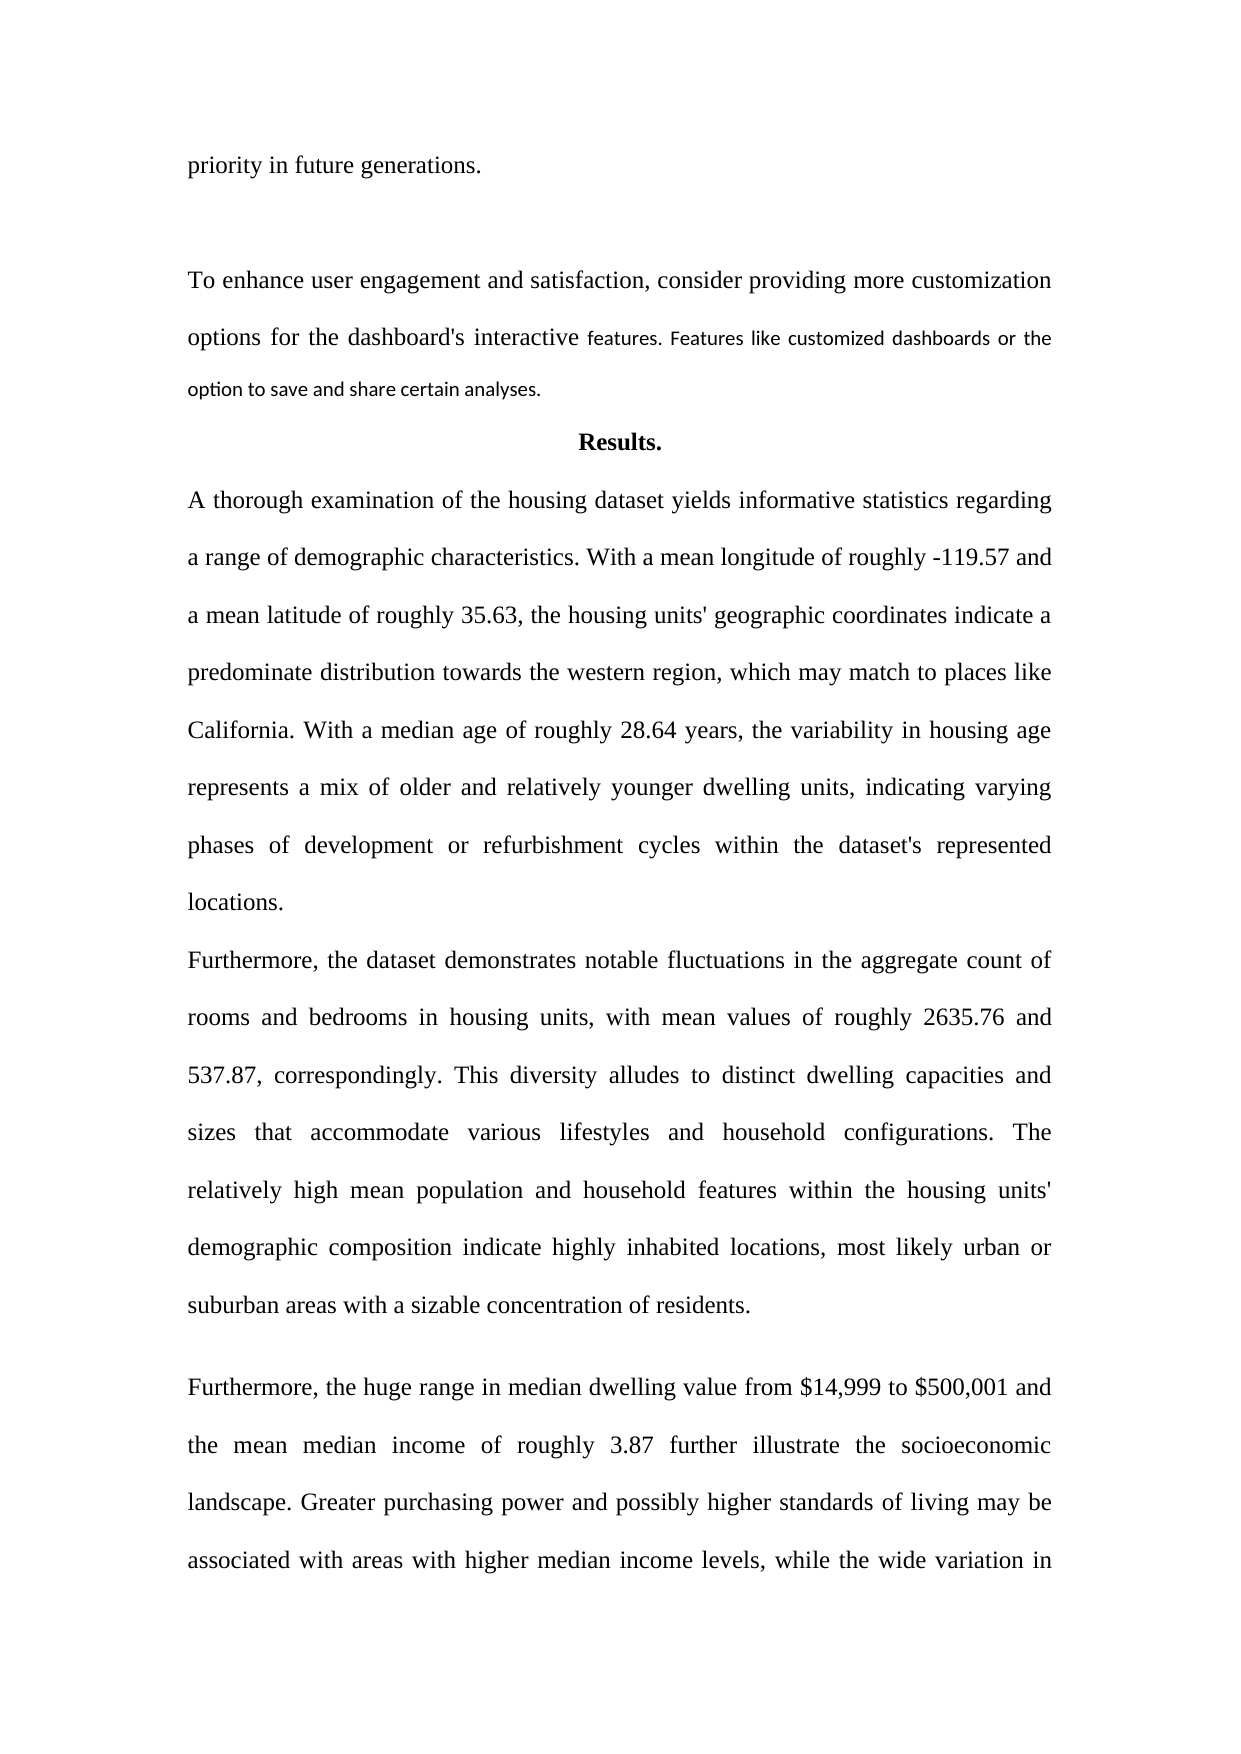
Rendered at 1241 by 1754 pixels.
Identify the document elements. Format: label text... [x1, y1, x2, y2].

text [187, 150, 1053, 402]
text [187, 1372, 1053, 1574]
text A thorough examination of the housing dataset yields informative statistics regarding a range of demographic characteristics. With a mean longitude of roughly -119.57 and a mean latitude of roughly 35.63, the housing units' geographic coordinates indicate a predominate distribution towards the western region, which may match to places like California. With a median age of roughly 28.64 years, the variability in housing age represents a mix of older and relatively younger dwelling units, indicating varying phases of development or refurbishment cycles within the dataset's represented locations. Furthermore, the dataset demonstrates notable fluctuations in the aggregate count of rooms and bedrooms in housing units, with mean values of roughly 2635.76 and 537.87, correspondingly. This diversity alludes to distinct dwelling capacities and sizes that accommodate various lifestyles and household configurations. The relatively high mean population and household features within the housing units' demographic composition indicate highly inhabited locations, most likely urban or suburban areas with a sizable concentration of residents. [187, 485, 1053, 1319]
text Results. [187, 427, 1053, 456]
